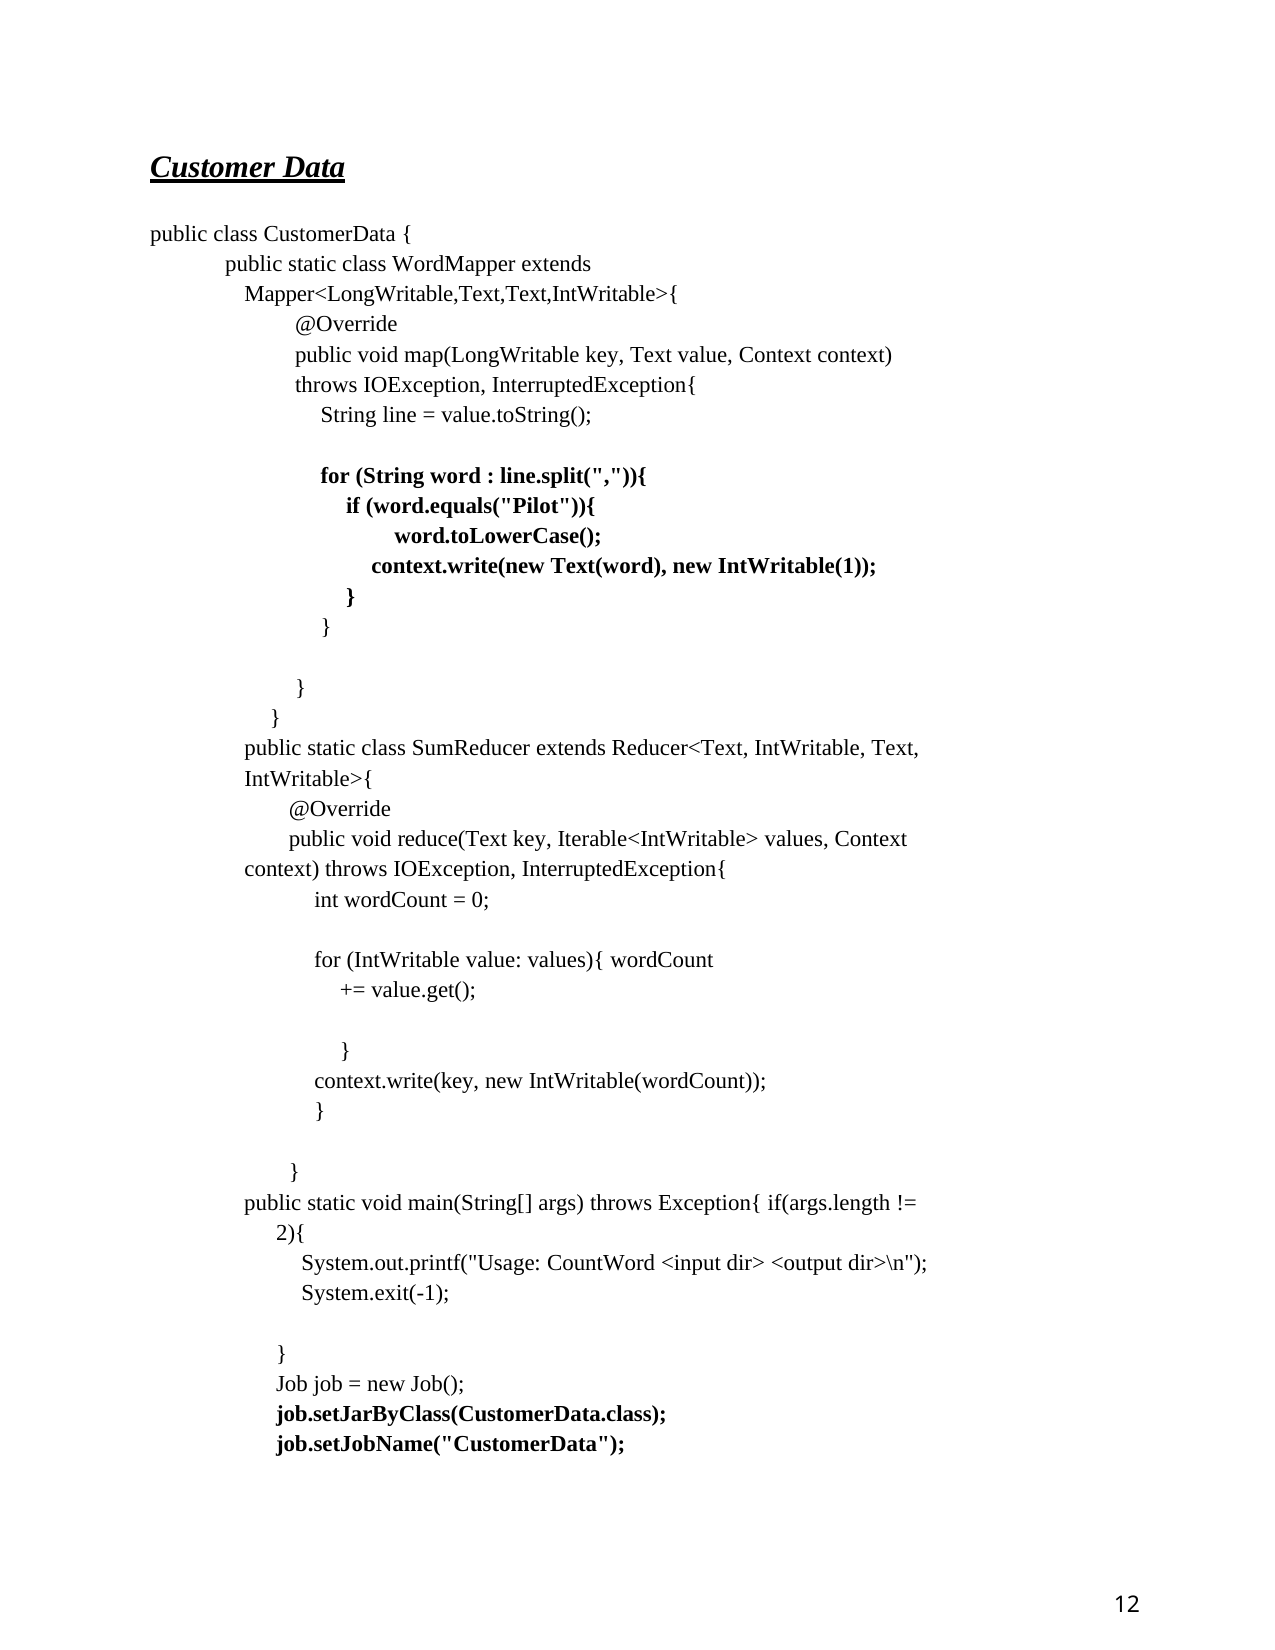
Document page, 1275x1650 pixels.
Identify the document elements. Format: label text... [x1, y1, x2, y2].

text public void map(LongWritable key, Text value, Context context) throws IOException, InterruptedException{ [295, 341, 940, 397]
text String line = value.toString(); [320, 401, 1139, 428]
text } [276, 1340, 1139, 1366]
text public static class SumReducer extends Reducer<Text, IntWritable, Text, IntWritable>{ [244, 734, 940, 791]
text } [339, 1037, 1139, 1063]
text public static class WordMapper extends Mapper<LongWritable,Text,Text,IntWritable>{ [225, 250, 808, 307]
text } [269, 704, 1139, 731]
text context.write(key, new IntWritable(wordCount)); [314, 1067, 1139, 1094]
text if (word.equals("Pilot")){ word.toLowerCase(); [346, 492, 808, 549]
text public class CustomerData { [150, 220, 1139, 246]
text Job job = new Job(); job.setJarByClass(CustomerData.class); job.setJobName("CustomerData"); [276, 1370, 808, 1457]
text } [346, 583, 1139, 609]
text @Override [295, 311, 1139, 337]
text @Override [288, 795, 1139, 821]
text System.out.printf("Usage: CountWord <input dir> <output dir>\n"); System.exit(-1); [301, 1249, 968, 1306]
text public void reduce(Text key, Iterable<IntWritable> values, Context context) throws IOException, InterruptedException{ [244, 825, 940, 882]
subtitle for (String word : line.split(",")){ [320, 462, 1139, 488]
subtitle context.write(new Text(word), new IntWritable(1)); [371, 552, 1139, 579]
text int wordCount = 0; [314, 886, 1139, 912]
text Customer Data [150, 148, 1139, 184]
text } [320, 613, 1139, 639]
text } [288, 1158, 1139, 1184]
text } [314, 1098, 1139, 1124]
text public static void main(String[] args) throws Exception{ if(args.length != 2){ [244, 1188, 921, 1245]
text } [295, 674, 1139, 700]
text for (IntWritable value: values){ wordCount += value.get(); [314, 946, 716, 1003]
